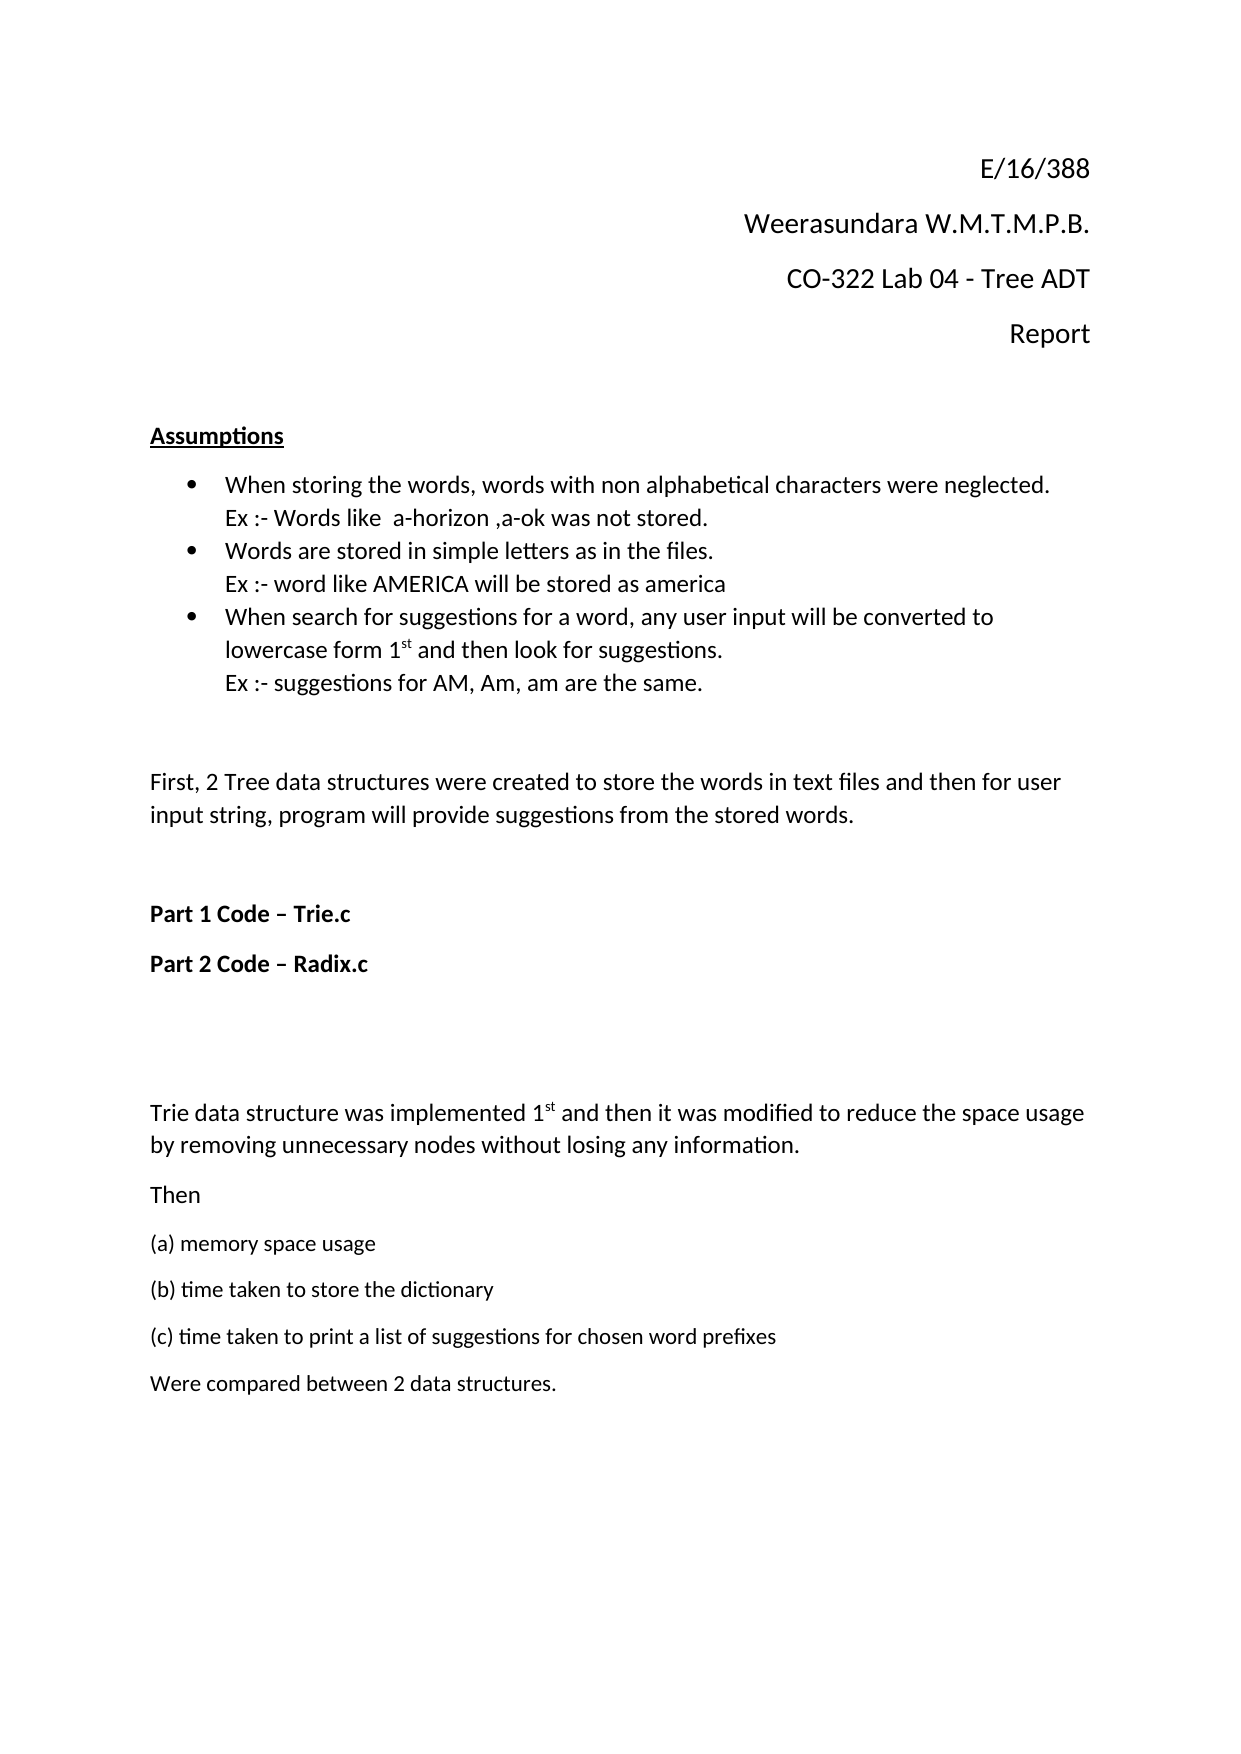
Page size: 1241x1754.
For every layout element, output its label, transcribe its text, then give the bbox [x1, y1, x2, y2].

text Part 2 Code – Radix.c [150, 948, 1090, 978]
text Part 1 Code – Trie.c [150, 898, 1090, 929]
text Assumptions [150, 420, 1090, 451]
list When storing the words, words with non alphabetical characters were neglected. [187, 469, 1090, 500]
text Then [150, 1179, 1090, 1210]
text Trie data structure was implemented 1st and then it was modified to reduce the space usage by removing unnecessary nodes without losing any information. [150, 1097, 1090, 1160]
text E/16/388 [150, 150, 1090, 186]
text First, 2 Tree data structures were created to store the words in text files and then for user input string, program will provide suggestions from the stored words. [150, 766, 1090, 830]
text Were compared between 2 data structures. [150, 1369, 1090, 1397]
list Ex :- suggestions for AM, Am, am are the same. [225, 667, 1090, 698]
text Weerasundara W.M.T.M.P.B. [150, 205, 1090, 241]
list Ex :- word like AMERICA will be stored as america [225, 568, 1090, 599]
list When search for suggestions for a word, any user input will be converted to lowercase form 1st and then look for suggestions. [187, 601, 1090, 665]
text (c) time taken to print a list of suggestions for chosen word prefixes [150, 1322, 1090, 1351]
text (b) time taken to store the dictionary [150, 1276, 1090, 1304]
list Words are stored in simple letters as in the files. [187, 535, 1090, 566]
text Report [150, 315, 1090, 351]
list Ex :- Words like a-horizon ,a-ok was not stored. [225, 502, 1090, 533]
text (a) memory space usage [150, 1229, 1090, 1257]
text CO-322 Lab 04 - Tree ADT [150, 260, 1090, 296]
